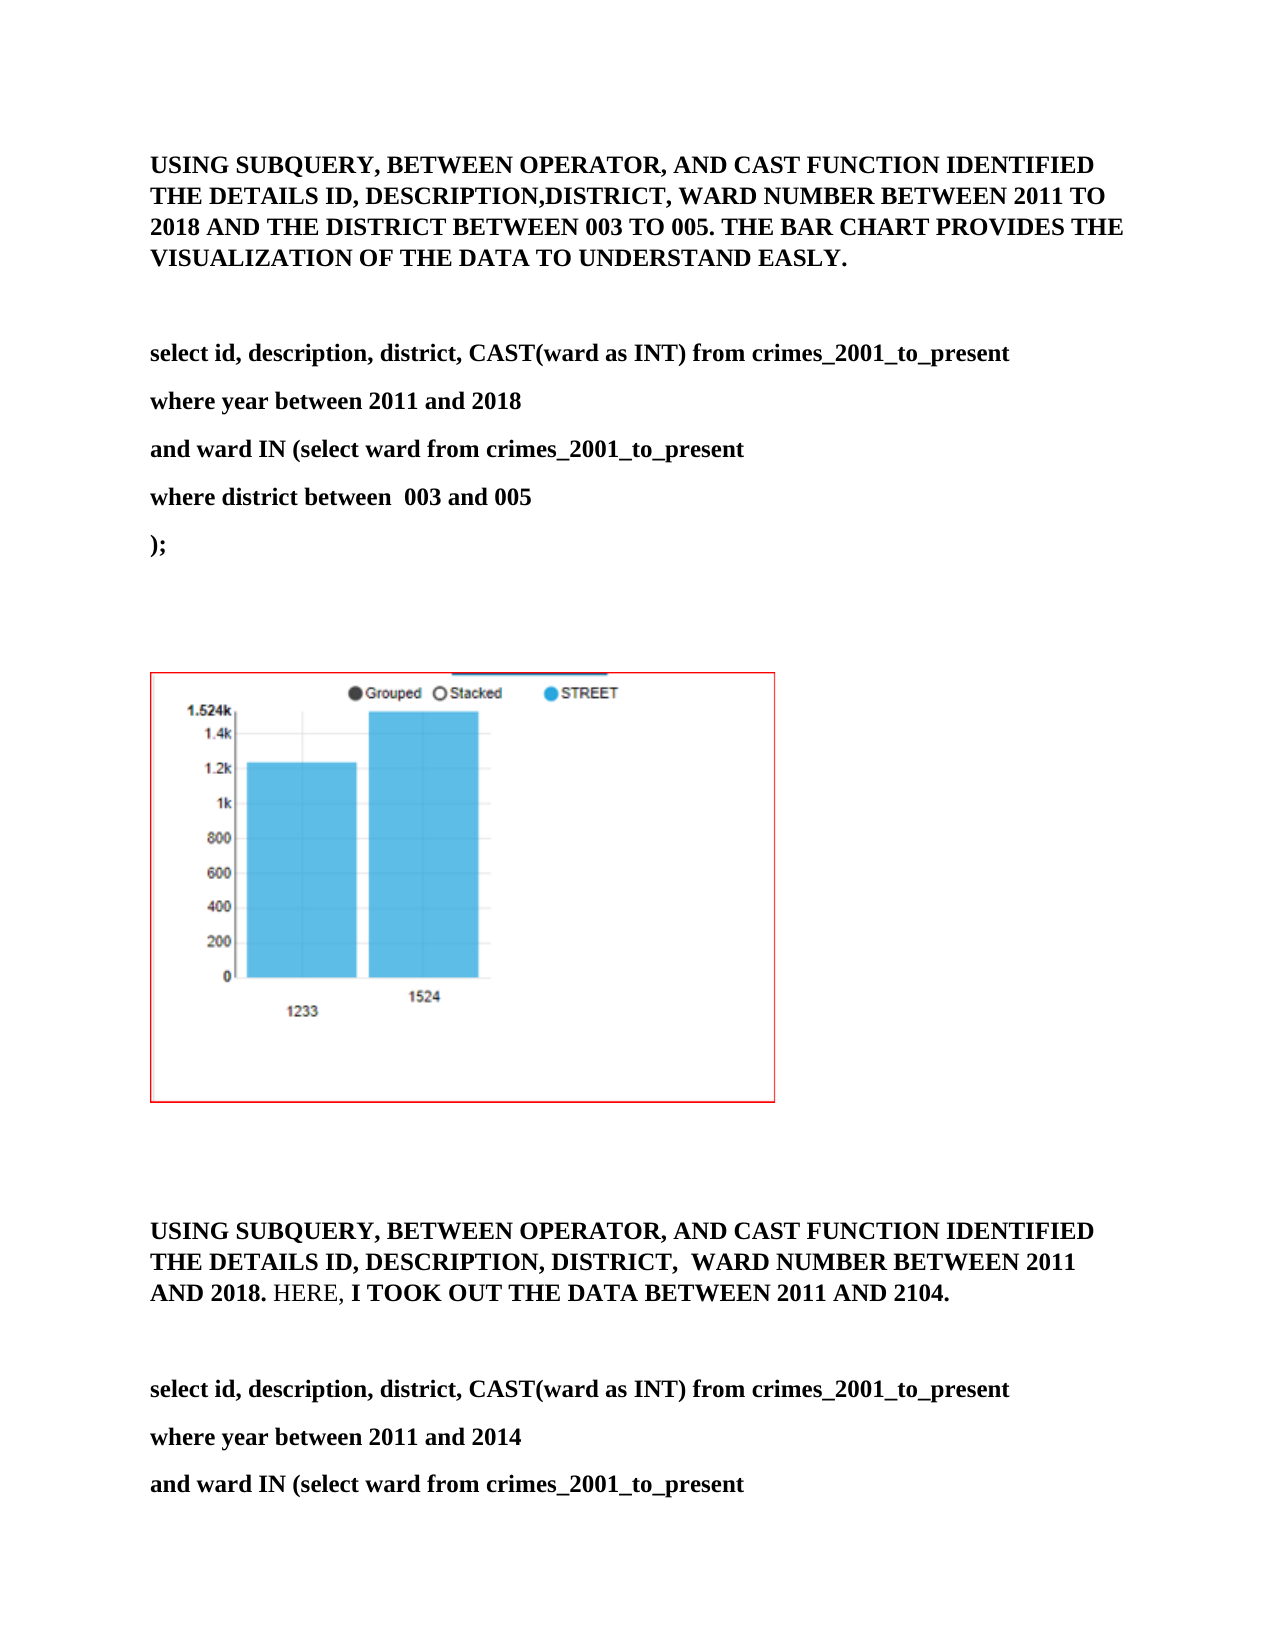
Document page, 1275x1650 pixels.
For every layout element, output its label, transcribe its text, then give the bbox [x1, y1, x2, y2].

text USING SUBQUERY, BETWEEN OPERATOR, AND CAST FUNCTION IDENTIFIED THE DETAILS ID, DESCRIPTION, DISTRICT, WARD NUMBER BETWEEN 2011 AND 2018. HERE, I TOOK OUT THE DATA BETWEEN 2011 AND 2104. [150, 1216, 1125, 1307]
text ); [150, 529, 1125, 558]
text select id, description, district, CAST(ward as INT) from crimes_2001_to_present [150, 338, 1125, 367]
text where year between 2011 and 2014 [150, 1422, 1125, 1450]
text USING SUBQUERY, BETWEEN OPERATOR, AND CAST FUNCTION IDENTIFIED THE DETAILS ID, DESCRIPTION,DISTRICT, WARD NUMBER BETWEEN 2011 TO 2018 AND THE DISTRICT BETWEEN 003 TO 005. THE BAR CHART PROVIDES THE VISUALIZATION OF THE DATA TO UNDERSTAND EASLY. [150, 150, 1125, 272]
text select id, description, district, CAST(ward as INT) from crimes_2001_to_present [150, 1374, 1125, 1403]
picture [150, 672, 775, 1103]
text where district between 003 and 005 [150, 482, 1125, 510]
text and ward IN (select ward from crimes_2001_to_present [150, 1469, 1125, 1498]
text and ward IN (select ward from crimes_2001_to_present [150, 434, 1125, 463]
text where year between 2011 and 2018 [150, 386, 1125, 415]
